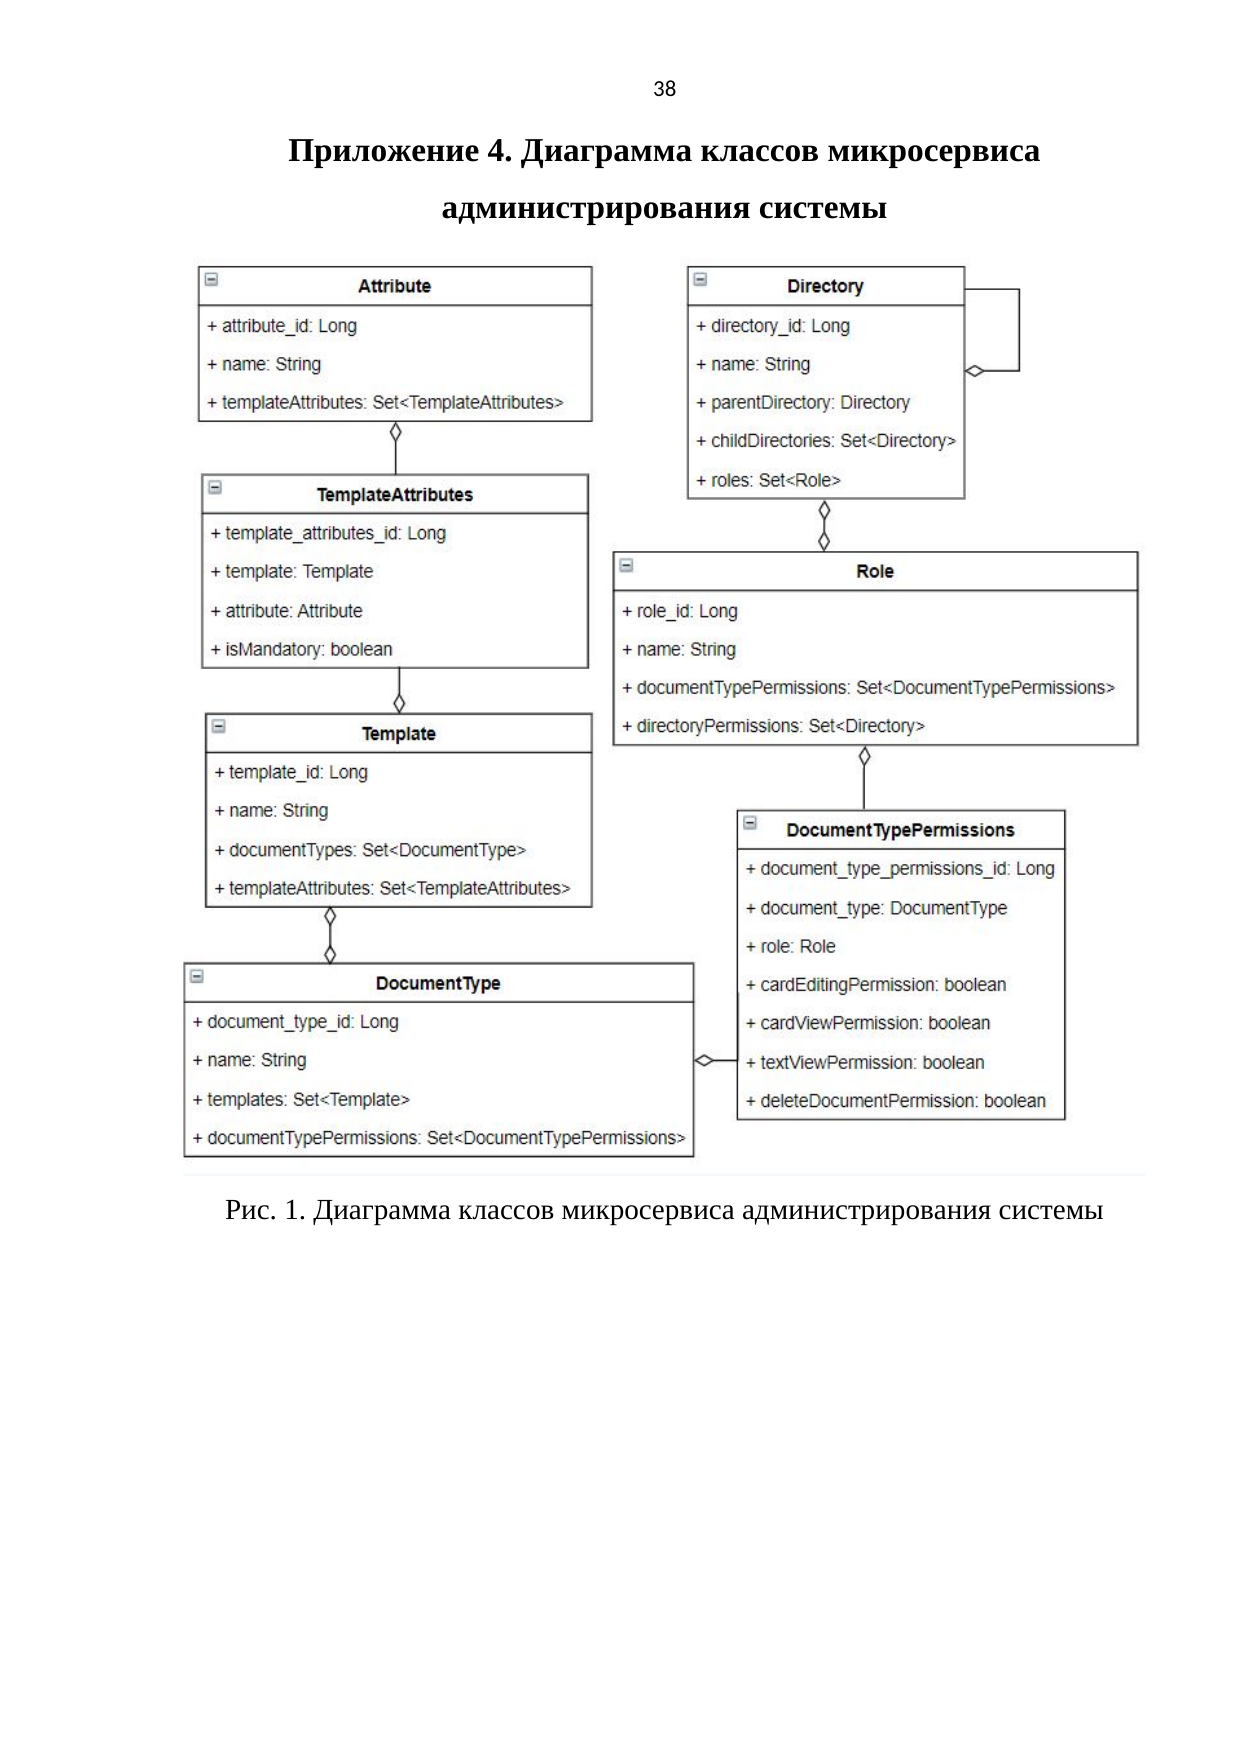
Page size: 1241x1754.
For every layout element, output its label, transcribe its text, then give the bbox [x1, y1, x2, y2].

text Приложение 4. Диаграмма классов микросервиса администрирования системы [177, 130, 1152, 226]
text Рис. 1. Диаграмма классов микросервиса администрирования системы [177, 1192, 1152, 1226]
picture [183, 257, 1146, 1176]
